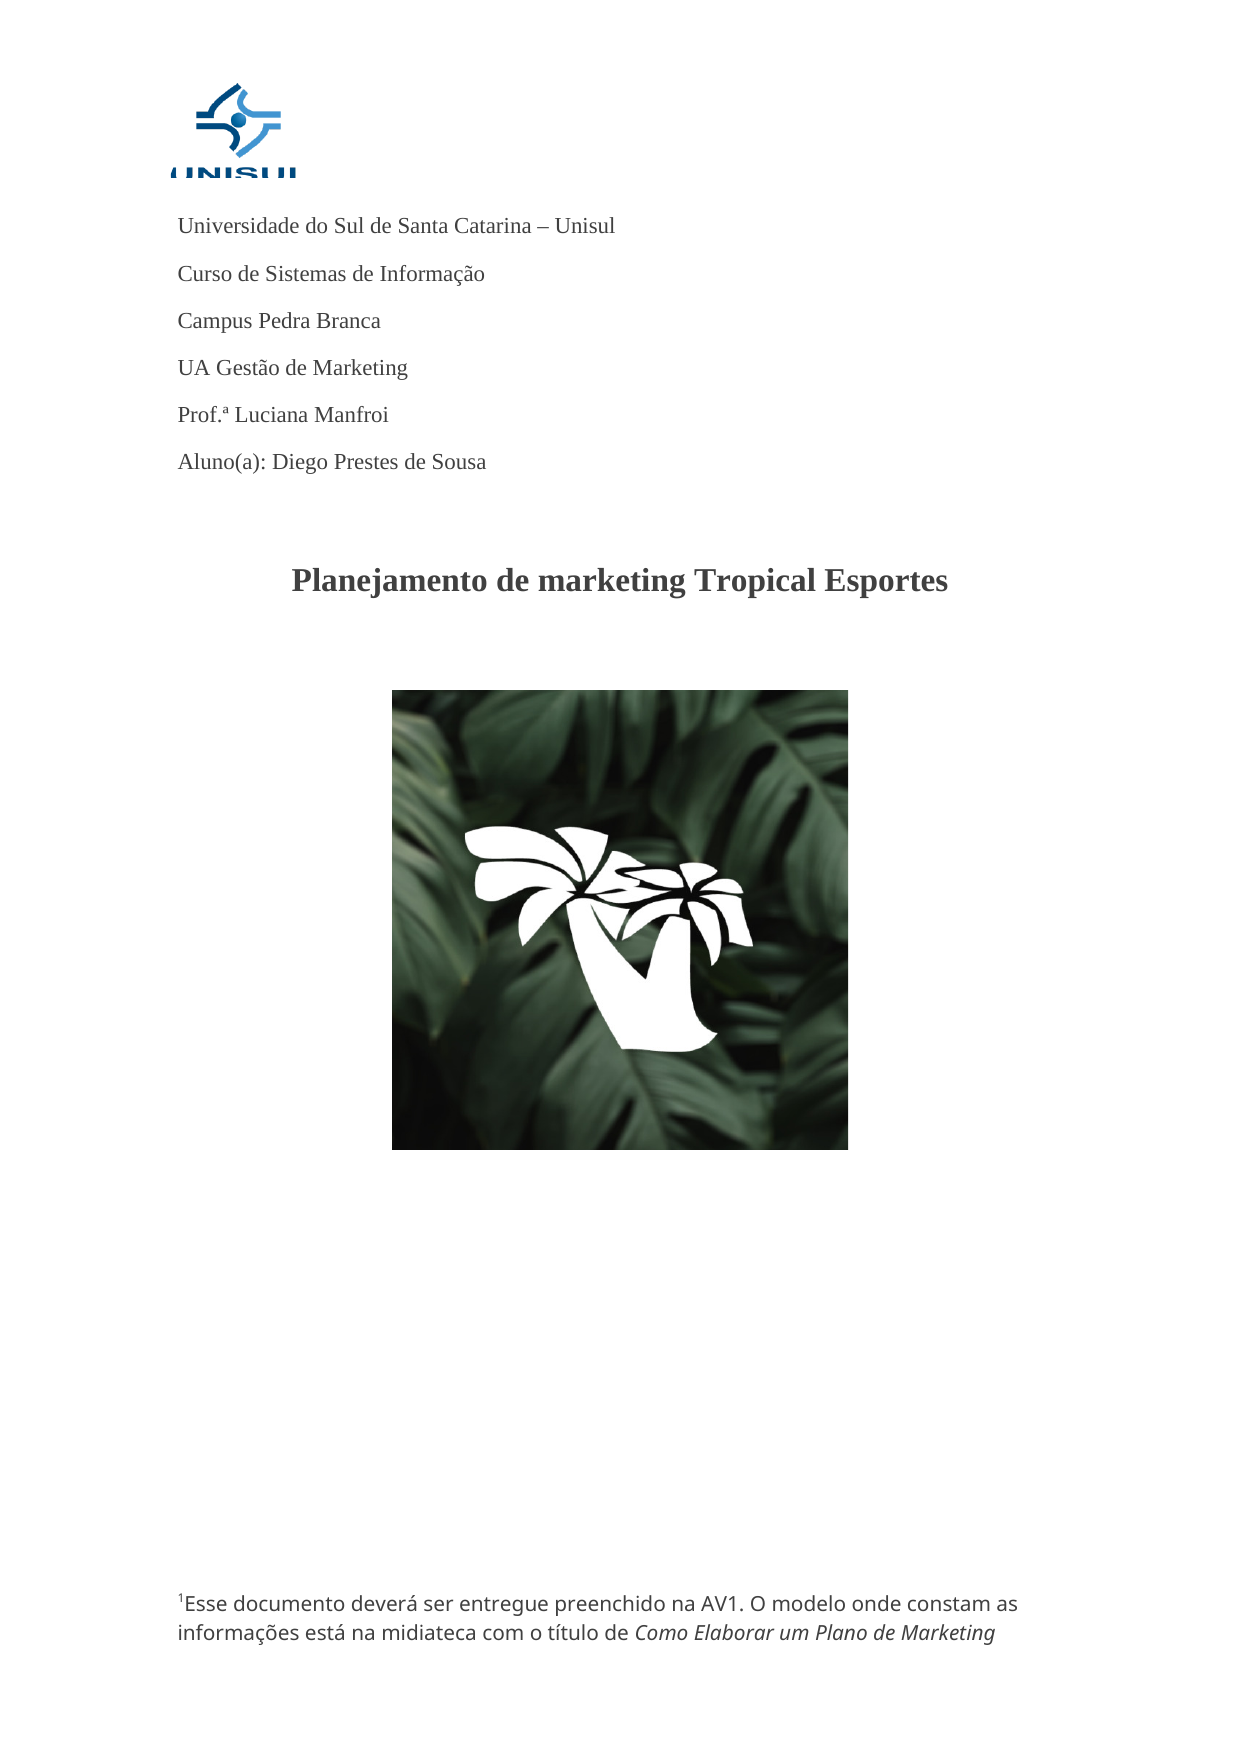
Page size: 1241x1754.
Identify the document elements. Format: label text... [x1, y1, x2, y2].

text Aluno(a): Diego Prestes de Sousa [177, 448, 1063, 475]
text Campus Pedra Branca [177, 307, 1063, 333]
picture [170, 83, 309, 177]
text Universidade do Sul de Santa Catarina – Unisul [177, 212, 1063, 239]
text UA Gestão de Marketing [177, 354, 1063, 380]
text Planejamento de marketing Tropical Esportes [177, 561, 1063, 599]
text Curso de Sistemas de Informação [177, 260, 1063, 286]
text Prof.ª Luciana Manfroi [177, 401, 1063, 428]
picture [392, 690, 849, 1150]
